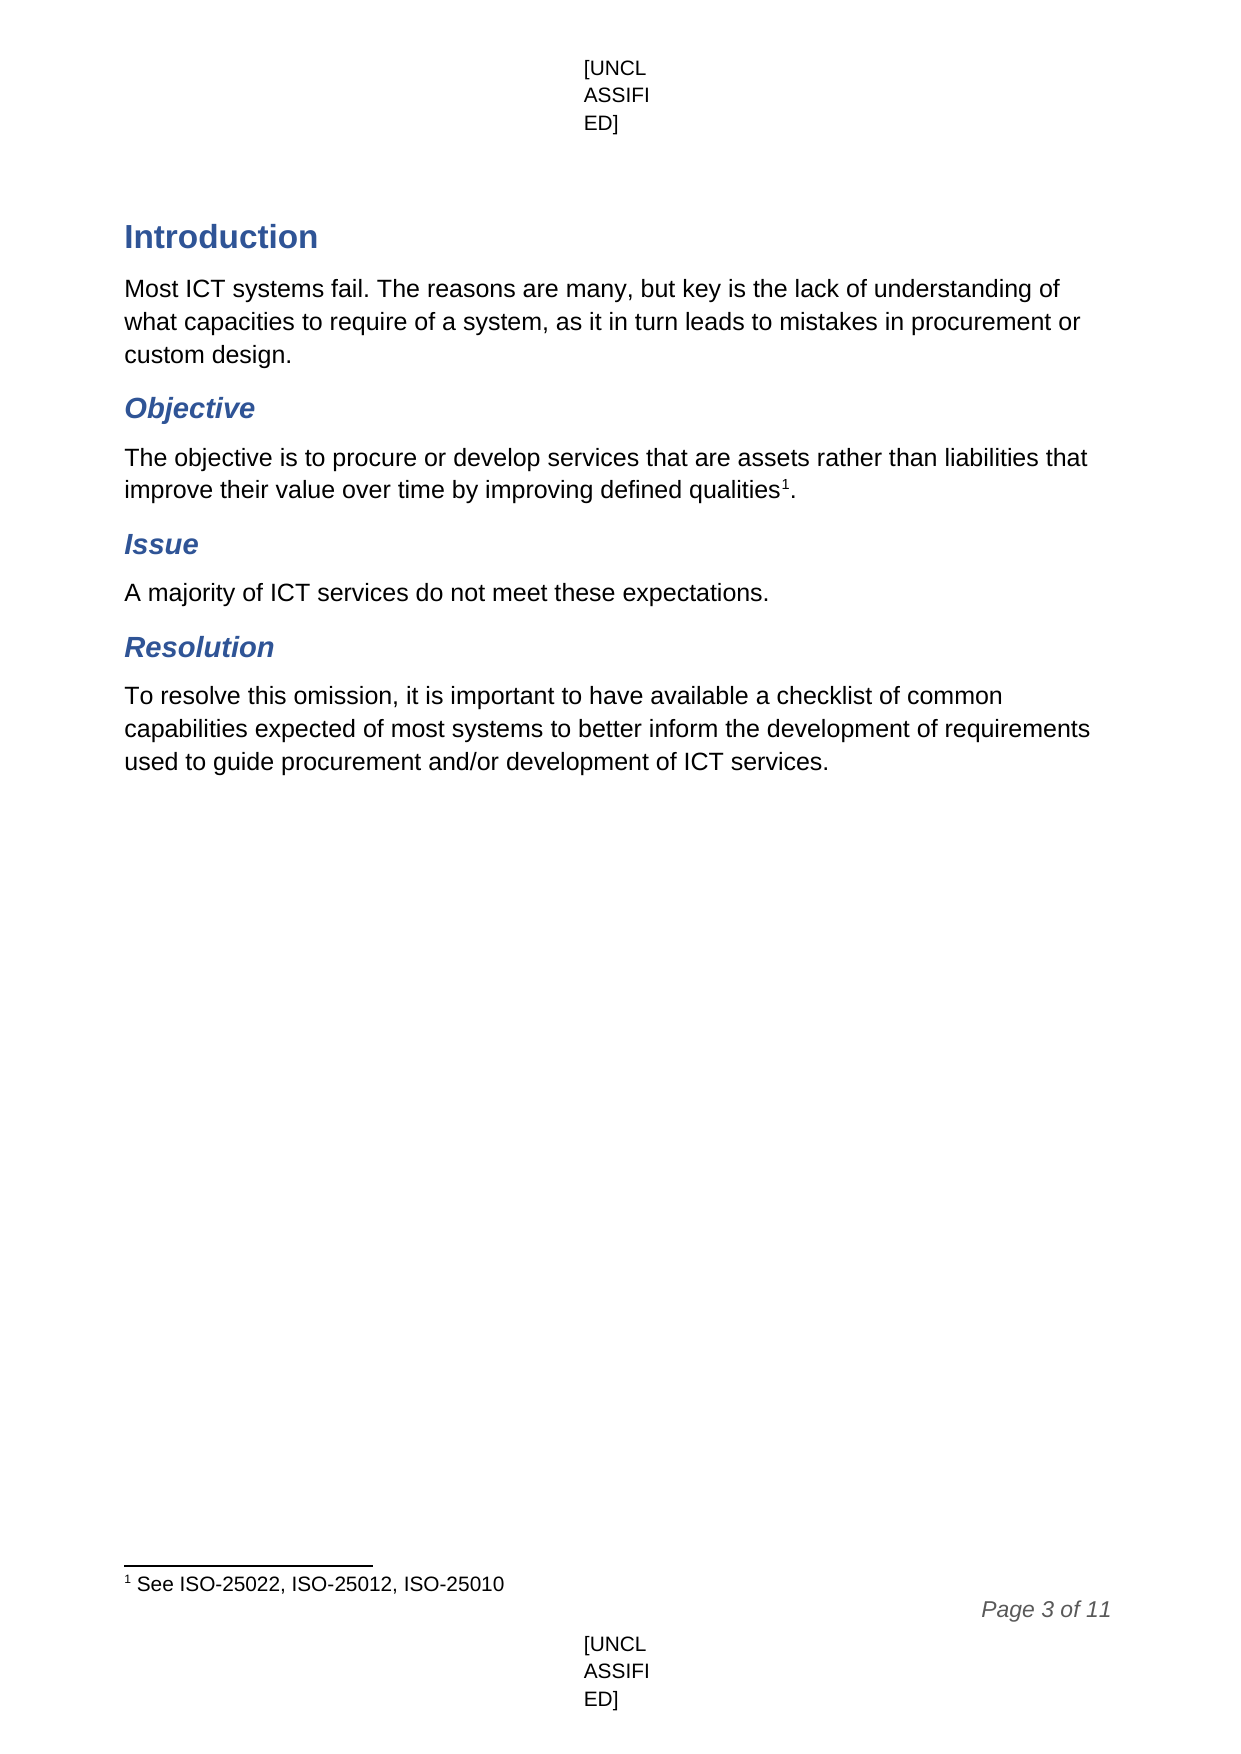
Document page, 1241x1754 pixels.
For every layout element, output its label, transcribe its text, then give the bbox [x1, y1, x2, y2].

text A majority of ICT services do not meet these expectations. [124, 578, 1116, 607]
text Most ICT systems fail. The reasons are many, but key is the lack of understanding of what capacities to require of a system, as it in turn leads to mistakes in procurement or custom design. [124, 274, 1116, 368]
subtitle Introduction [124, 217, 1116, 255]
text To resolve this omission, it is important to have available a checklist of common capabilities expected of most systems to better inform the development of requirements used to guide procurement and/or development of ICT services. [124, 681, 1116, 776]
subtitle Objective [124, 391, 1116, 425]
subtitle Resolution [124, 630, 1116, 664]
subtitle Issue [124, 527, 1116, 561]
text The objective is to procure or develop services that are assets rather than liabilities that improve their value over time by improving defined qualities. [124, 442, 1116, 504]
